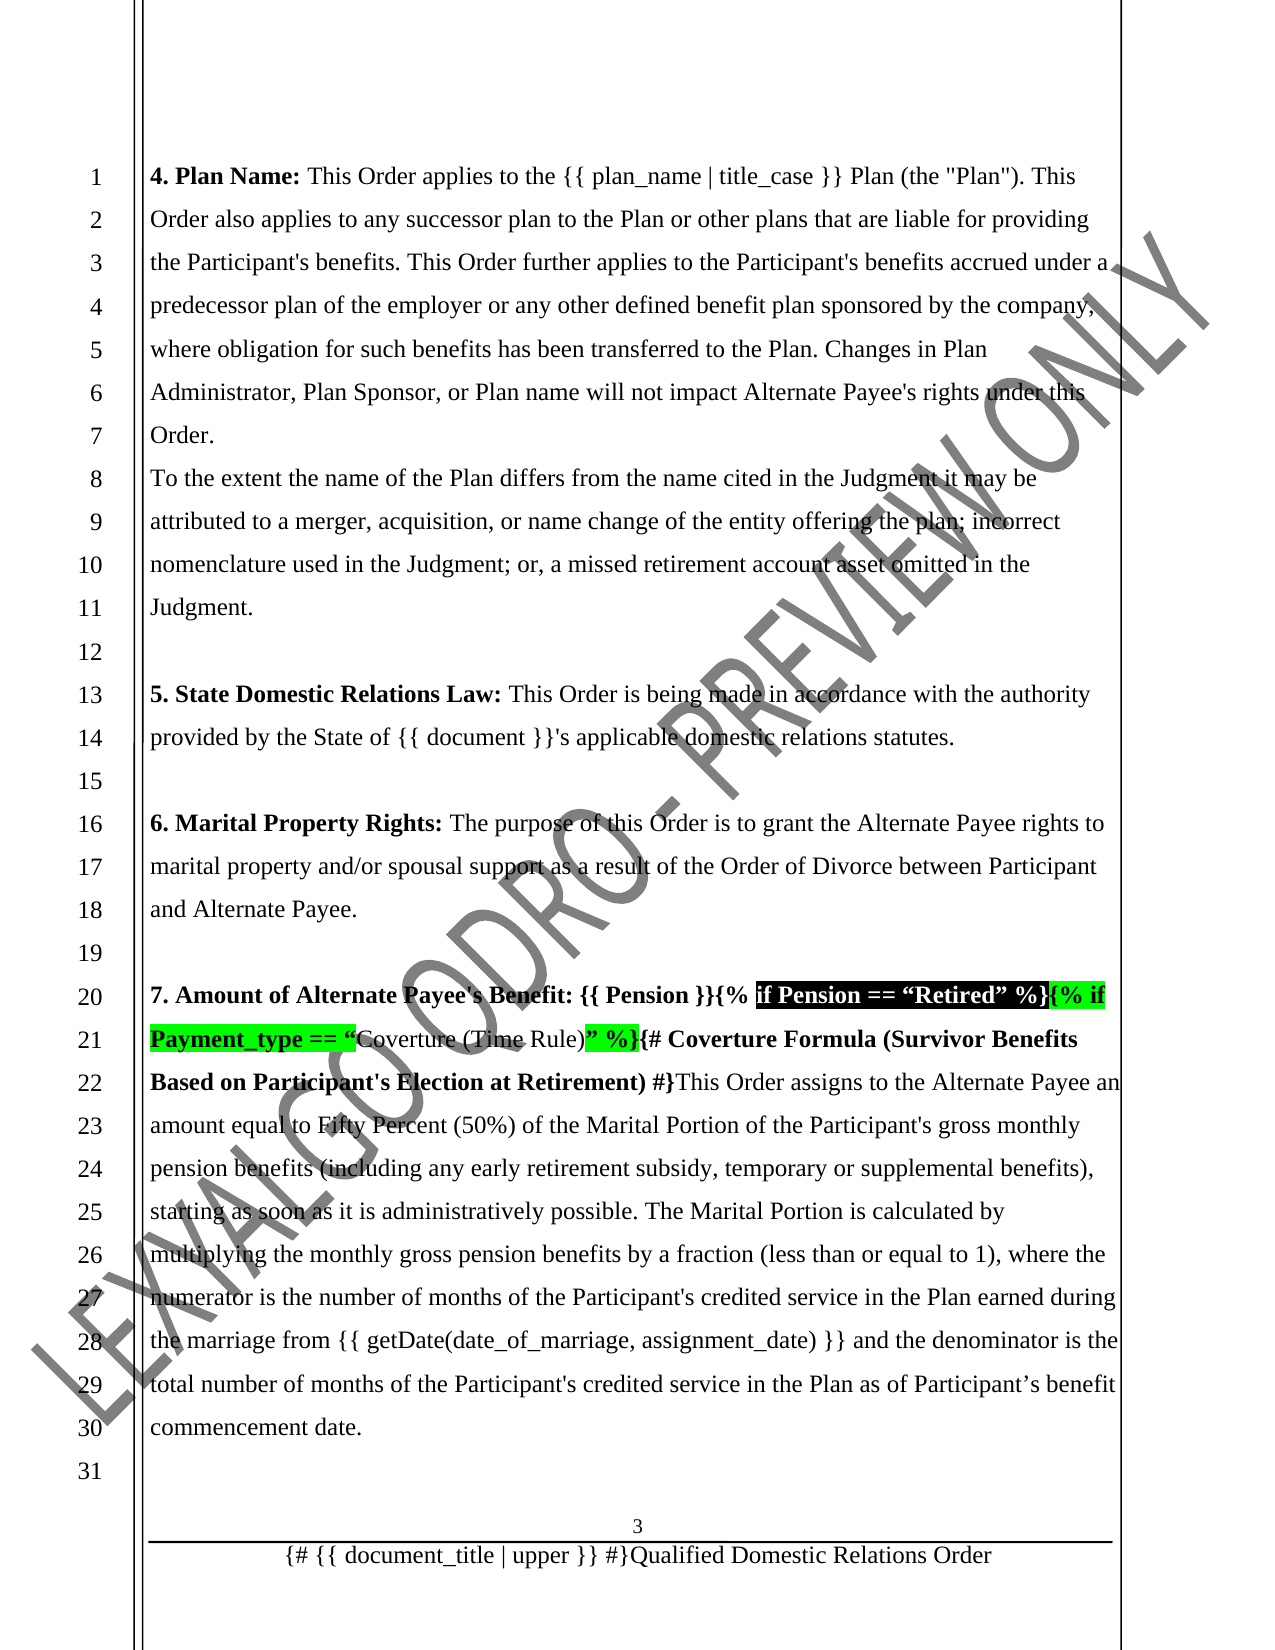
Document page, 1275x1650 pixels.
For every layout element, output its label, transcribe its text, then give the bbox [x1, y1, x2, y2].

list State Domestic Relations Law: This Order is being made in accordance with the authority provided by the State of {{ document }}'s applicable domestic relations statutes. [150, 679, 1125, 751]
list Marital Property Rights: The purpose of this Order is to grant the Alternate Payee rights to marital property and/or spousal support as a result of the Order of Divorce between Participant and Alternate Payee. [150, 808, 1125, 923]
text To the extent the name of the Plan differs from the name cited in the Judgment it may be attributed to a merger, acquisition, or name change of the entity offering the plan; incorrect nomenclature used in the Judgment; or, a missed retirement account asset omitted in the Judgment. [150, 463, 1125, 621]
list Plan Name: This Order applies to the {{ plan_name | title_case }} Plan (the "Plan"). This Order also applies to any successor plan to the Plan or other plans that are liable for providing the Participant's benefits. This Order further applies to the Participant's benefits accrued under a predecessor plan of the employer or any other defined benefit plan sponsored by the company, where obligation for such benefits has been transferred to the Plan. Changes in Plan Administrator, Plan Sponsor, or Plan name will not impact Alternate Payee's rights under this Order. [150, 161, 1125, 449]
list Amount of Alternate Payee's Benefit: {{ Pension }}{% if Pension == “Retired” %}{% if Payment_type == “Coverture (Time Rule)” %}{# Coverture Formula (Survivor Benefits Based on Participant's Election at Retirement) #}This Order assigns to the Alternate Payee an amount equal to Fifty Percent (50%) of the Marital Portion of the Participant's gross monthly pension benefits (including any early retirement subsidy, temporary or supplemental benefits), starting as soon as it is administratively possible. The Marital Portion is calculated by multiplying the monthly gross pension benefits by a fraction (less than or equal to 1), where the numerator is the number of months of the Participant's credited service in the Plan earned during the marriage from {{ getDate(date_of_marriage, assignment_date) }} and the denominator is the total number of months of the Participant's credited service in the Plan as of Participant’s benefit commencement date. [150, 981, 1125, 1441]
